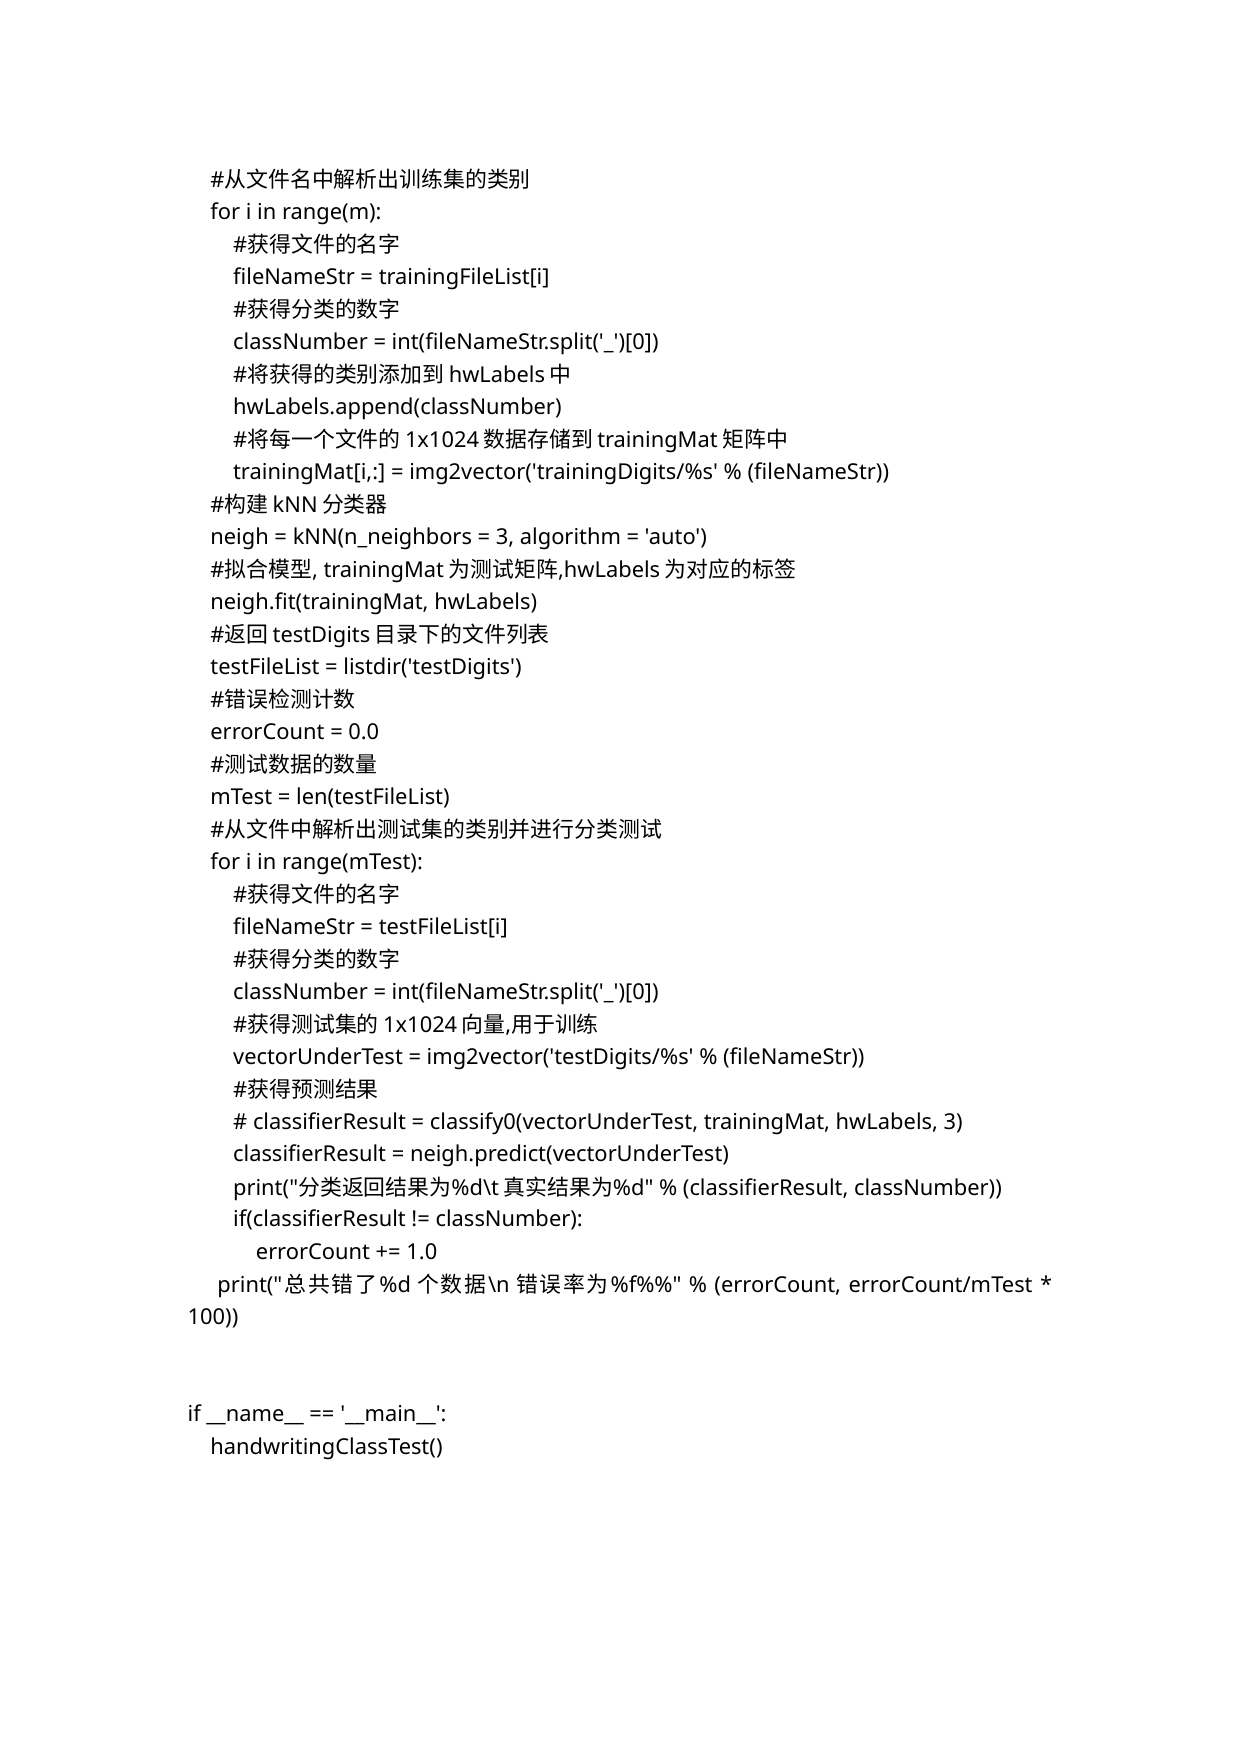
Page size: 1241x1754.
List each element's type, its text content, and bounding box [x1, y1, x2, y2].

text vectorUnderTest = img2vector('testDigits/%s' % (fileNameStr)) [187, 1039, 1053, 1072]
text for i in range(m): [187, 194, 1053, 227]
text classifierResult = neigh.predict(vectorUnderTest) [187, 1137, 1053, 1169]
text # classifierResult = classify0(vectorUnderTest, trainingMat, hwLabels, 3) [187, 1104, 1053, 1137]
text print("分类返回结果为%d\t真实结果为%d" % (classifierResult, classNumber)) [187, 1169, 1053, 1202]
text handwritingClassTest() [187, 1429, 1053, 1462]
text print("总共错了%d个数据\n错误率为%f%%" % (errorCount, errorCount/mTest * 100)) [187, 1267, 1053, 1332]
text #获得分类的数字 [187, 942, 1053, 974]
text errorCount += 1.0 [187, 1234, 1053, 1267]
text if __name__ == '__main__': [187, 1397, 1053, 1429]
text #拟合模型, trainingMat为测试矩阵,hwLabels为对应的标签 [187, 552, 1053, 584]
text #获得预测结果 [187, 1072, 1053, 1104]
text neigh.fit(trainingMat, hwLabels) [187, 584, 1053, 617]
text #从文件名中解析出训练集的类别 [187, 162, 1053, 194]
text #获得文件的名字 [187, 227, 1053, 259]
text #获得分类的数字 [187, 292, 1053, 324]
text fileNameStr = testFileList[i] [187, 909, 1053, 942]
text #构建kNN分类器 [187, 487, 1053, 519]
text #错误检测计数 [187, 682, 1053, 714]
text testFileList = listdir('testDigits') [187, 649, 1053, 682]
text errorCount = 0.0 [187, 714, 1053, 747]
text #获得文件的名字 [187, 877, 1053, 909]
text #获得测试集的1x1024向量,用于训练 [187, 1007, 1053, 1039]
text neigh = kNN(n_neighbors = 3, algorithm = 'auto') [187, 519, 1053, 552]
text #返回testDigits目录下的文件列表 [187, 617, 1053, 649]
text #将每一个文件的1x1024数据存储到trainingMat矩阵中 [187, 422, 1053, 454]
text hwLabels.append(classNumber) [187, 389, 1053, 422]
text classNumber = int(fileNameStr.split('_')[0]) [187, 974, 1053, 1007]
text classNumber = int(fileNameStr.split('_')[0]) [187, 324, 1053, 357]
text #将获得的类别添加到hwLabels中 [187, 357, 1053, 389]
text for i in range(mTest): [187, 844, 1053, 877]
text #测试数据的数量 [187, 747, 1053, 779]
text if(classifierResult != classNumber): [187, 1202, 1053, 1234]
text mTest = len(testFileList) [187, 779, 1053, 812]
text #从文件中解析出测试集的类别并进行分类测试 [187, 812, 1053, 844]
text fileNameStr = trainingFileList[i] [187, 259, 1053, 292]
text trainingMat[i,:] = img2vector('trainingDigits/%s' % (fileNameStr)) [187, 454, 1053, 487]
